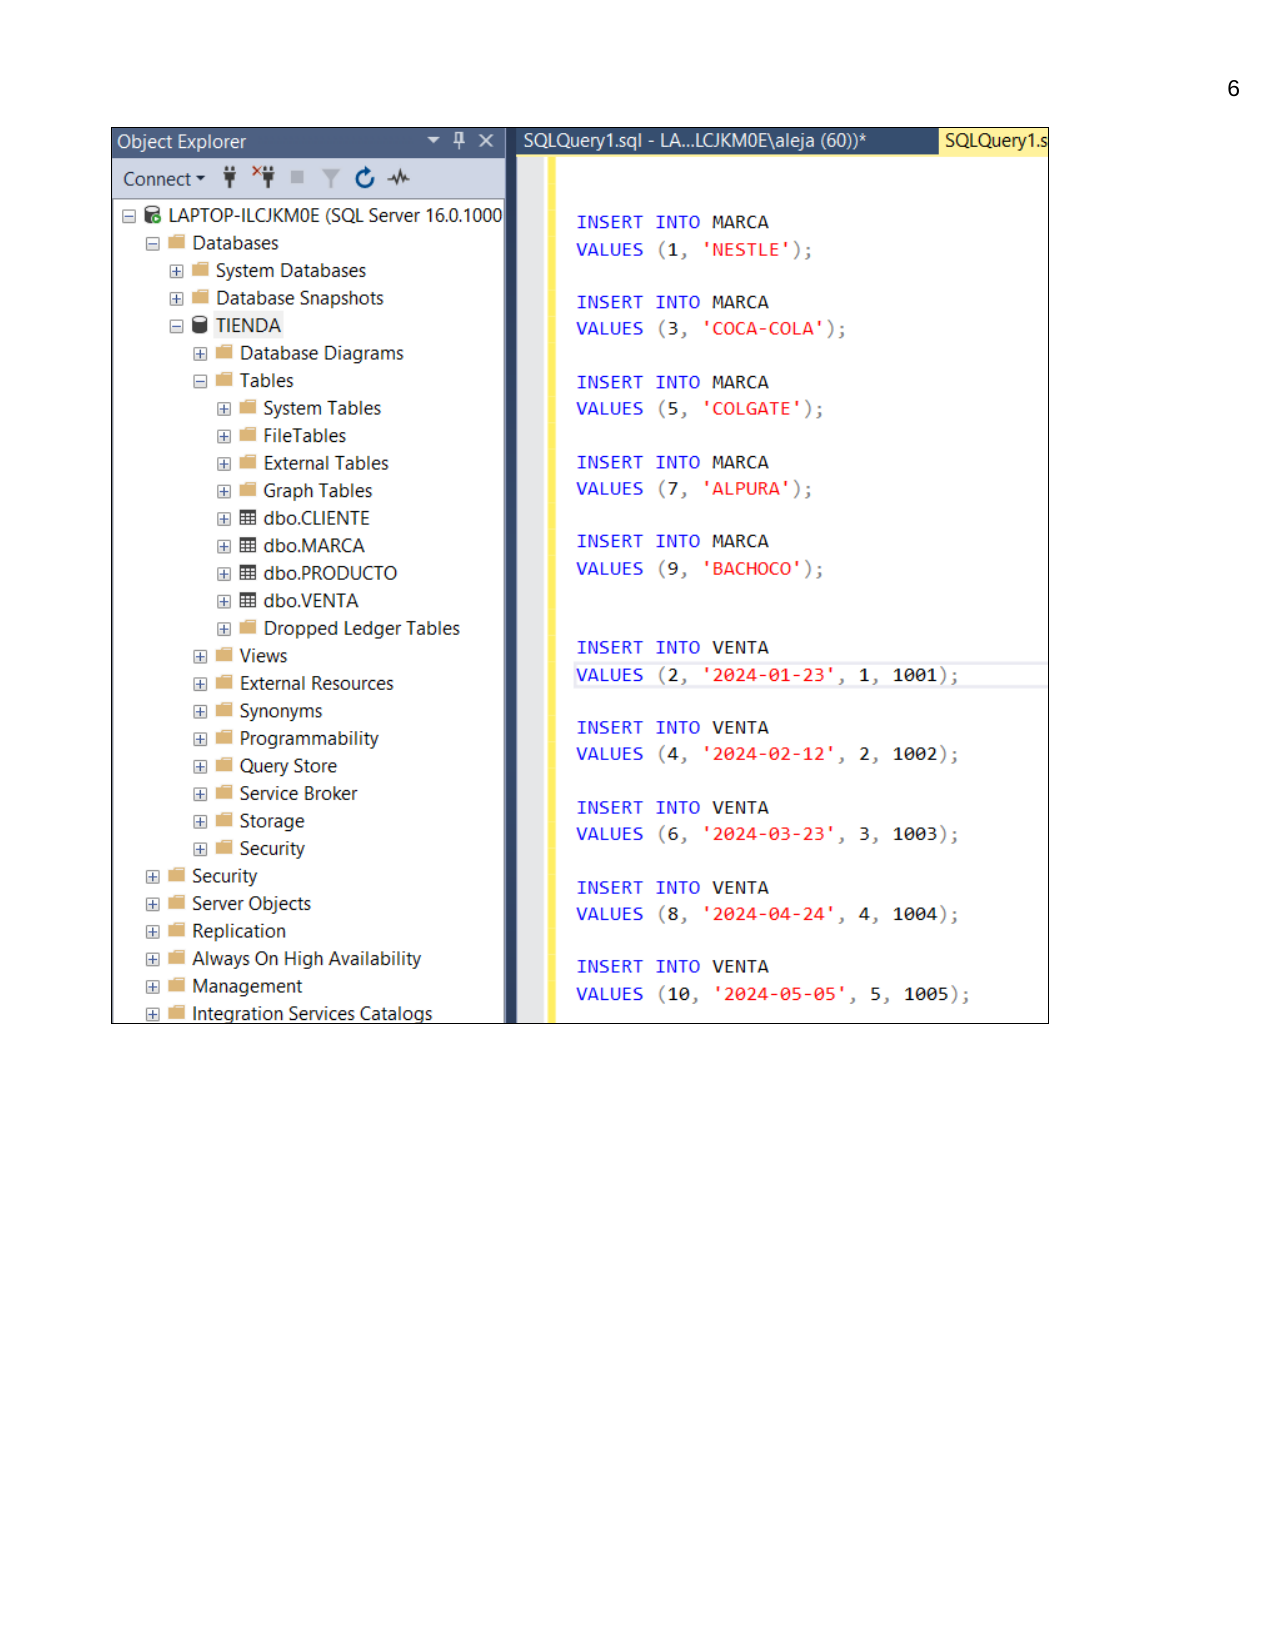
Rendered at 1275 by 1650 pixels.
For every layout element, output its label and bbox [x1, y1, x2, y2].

picture [112, 128, 1048, 1023]
